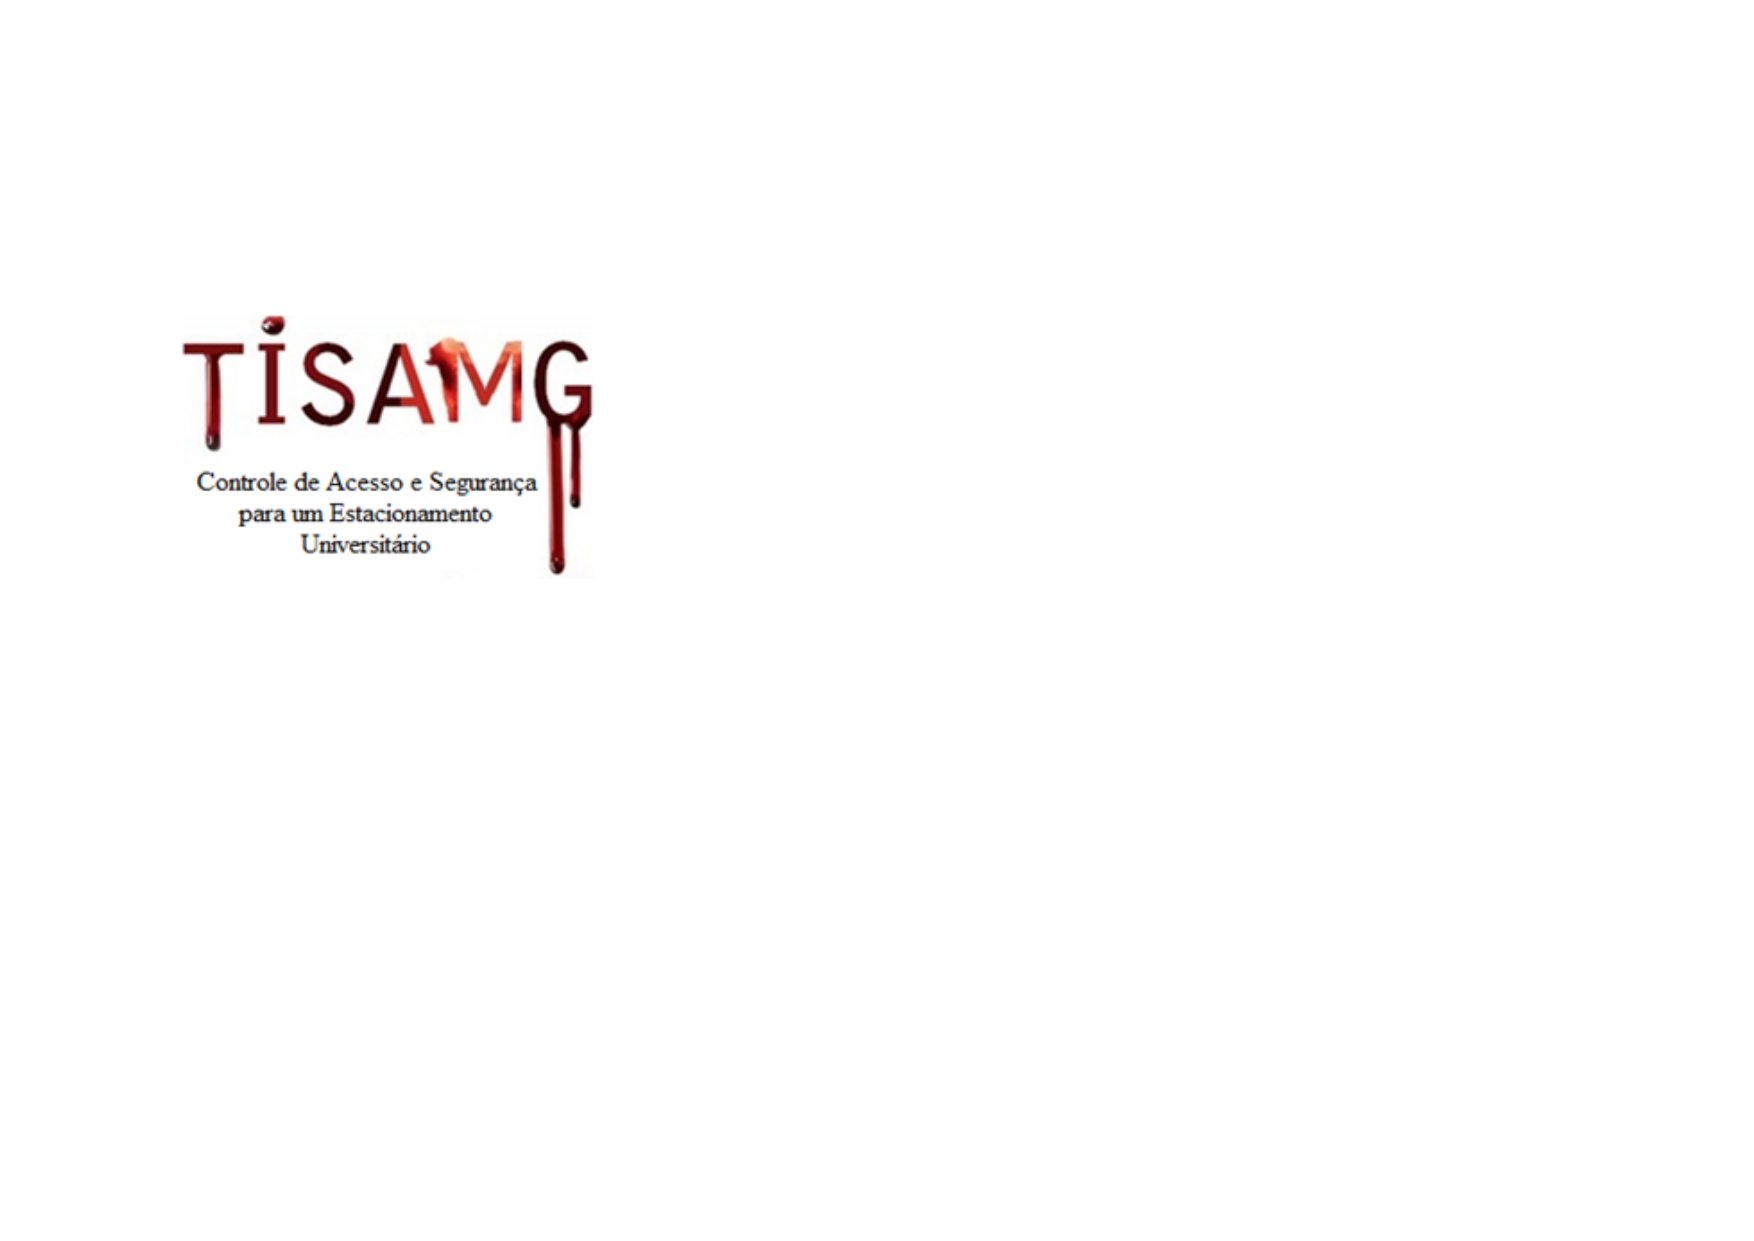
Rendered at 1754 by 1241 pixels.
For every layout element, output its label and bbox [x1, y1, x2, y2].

picture [178, 315, 594, 577]
